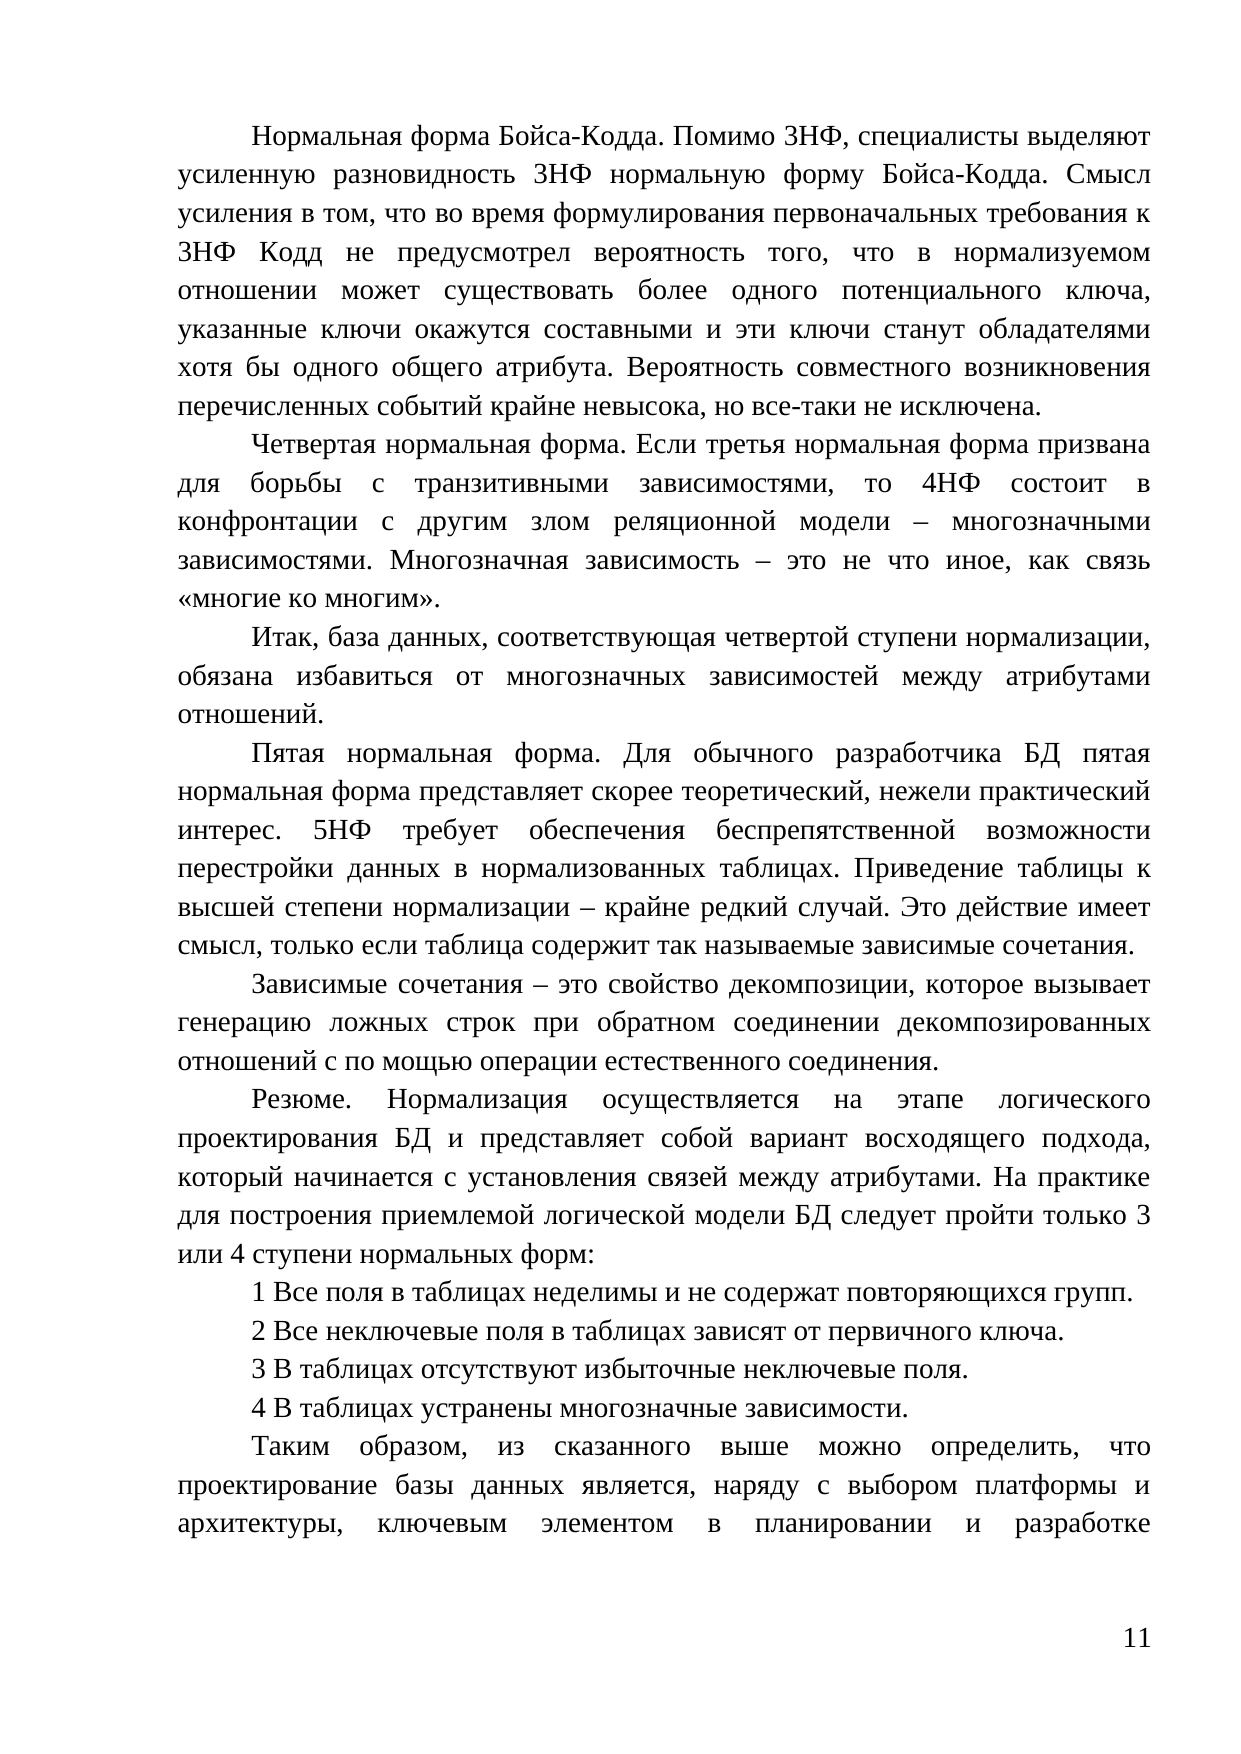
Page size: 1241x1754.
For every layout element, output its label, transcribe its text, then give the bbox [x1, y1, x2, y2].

text Пятая нормальная форма. Для обычного разработчика БД пятая нормальная форма представляет скорее теоретический, нежели практический интерес. 5НФ требует обеспечения беспрепятственной возможности перестройки данных в нормализованных таблицах. Приведение таблицы к высшей степени нормализации – крайне редкий случай. Это действие имеет смысл, только если таблица содержит так называемые зависимые сочетания. [177, 735, 1152, 961]
text Итак, база данных, соответствующая четвертой ступени нормализации, обязана избавиться от многозначных зависимостей между атрибутами отношений. [177, 619, 1152, 730]
text 4 В таблицах устранены многозначные зависимости. [177, 1390, 1152, 1423]
text 1 Все поля в таблицах неделимы и не содержат повторяющихся групп. [177, 1274, 1152, 1308]
text Нормальная форма Бойса-Кодда. Помимо 3НФ, специалисты выделяют усиленную разновидность 3НФ нормальную форму Бойса-Кодда. Смысл усиления в том, что во время формулирования первоначальных требования к 3НФ Кодд не предусмотрел вероятность того, что в нормализуемом отношении может существовать более одного потенциального ключа, указанные ключи окажутся составными и эти ключи станут обладателями хотя бы одного общего атрибута. Вероятность совместного возникновения перечисленных событий крайне невысока, но все-таки не исключена. [177, 118, 1152, 421]
text Четвертая нормальная форма. Если третья нормальная форма призвана для борьбы с транзитивными зависимостями, то 4НФ состоит в конфронтации с другим злом реляционной модели – многозначными зависимостями. Многозначная зависимость – это не что иное, как связь «многие ко многим». [177, 426, 1152, 614]
text Зависимые сочетания – это свойство декомпозиции, которое вызывает генерацию ложных строк при обратном соединении декомпозированных отношений с по мощью операции естественного соединения. [177, 966, 1152, 1077]
text Резюме. Нормализация осуществляется на этапе логического проектирования БД и представляет собой вариант восходящего подхода, который начинается с установления связей между атрибутами. На практике для построения приемлемой логической модели БД следует пройти только 3 или 4 ступени нормальных форм: [177, 1082, 1152, 1269]
text 2 Все неключевые поля в таблицах зависят от первичного ключа. [177, 1313, 1152, 1346]
text 3 В таблицах отсутствуют избыточные неключевые поля. [177, 1351, 1152, 1385]
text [177, 1428, 1152, 1539]
